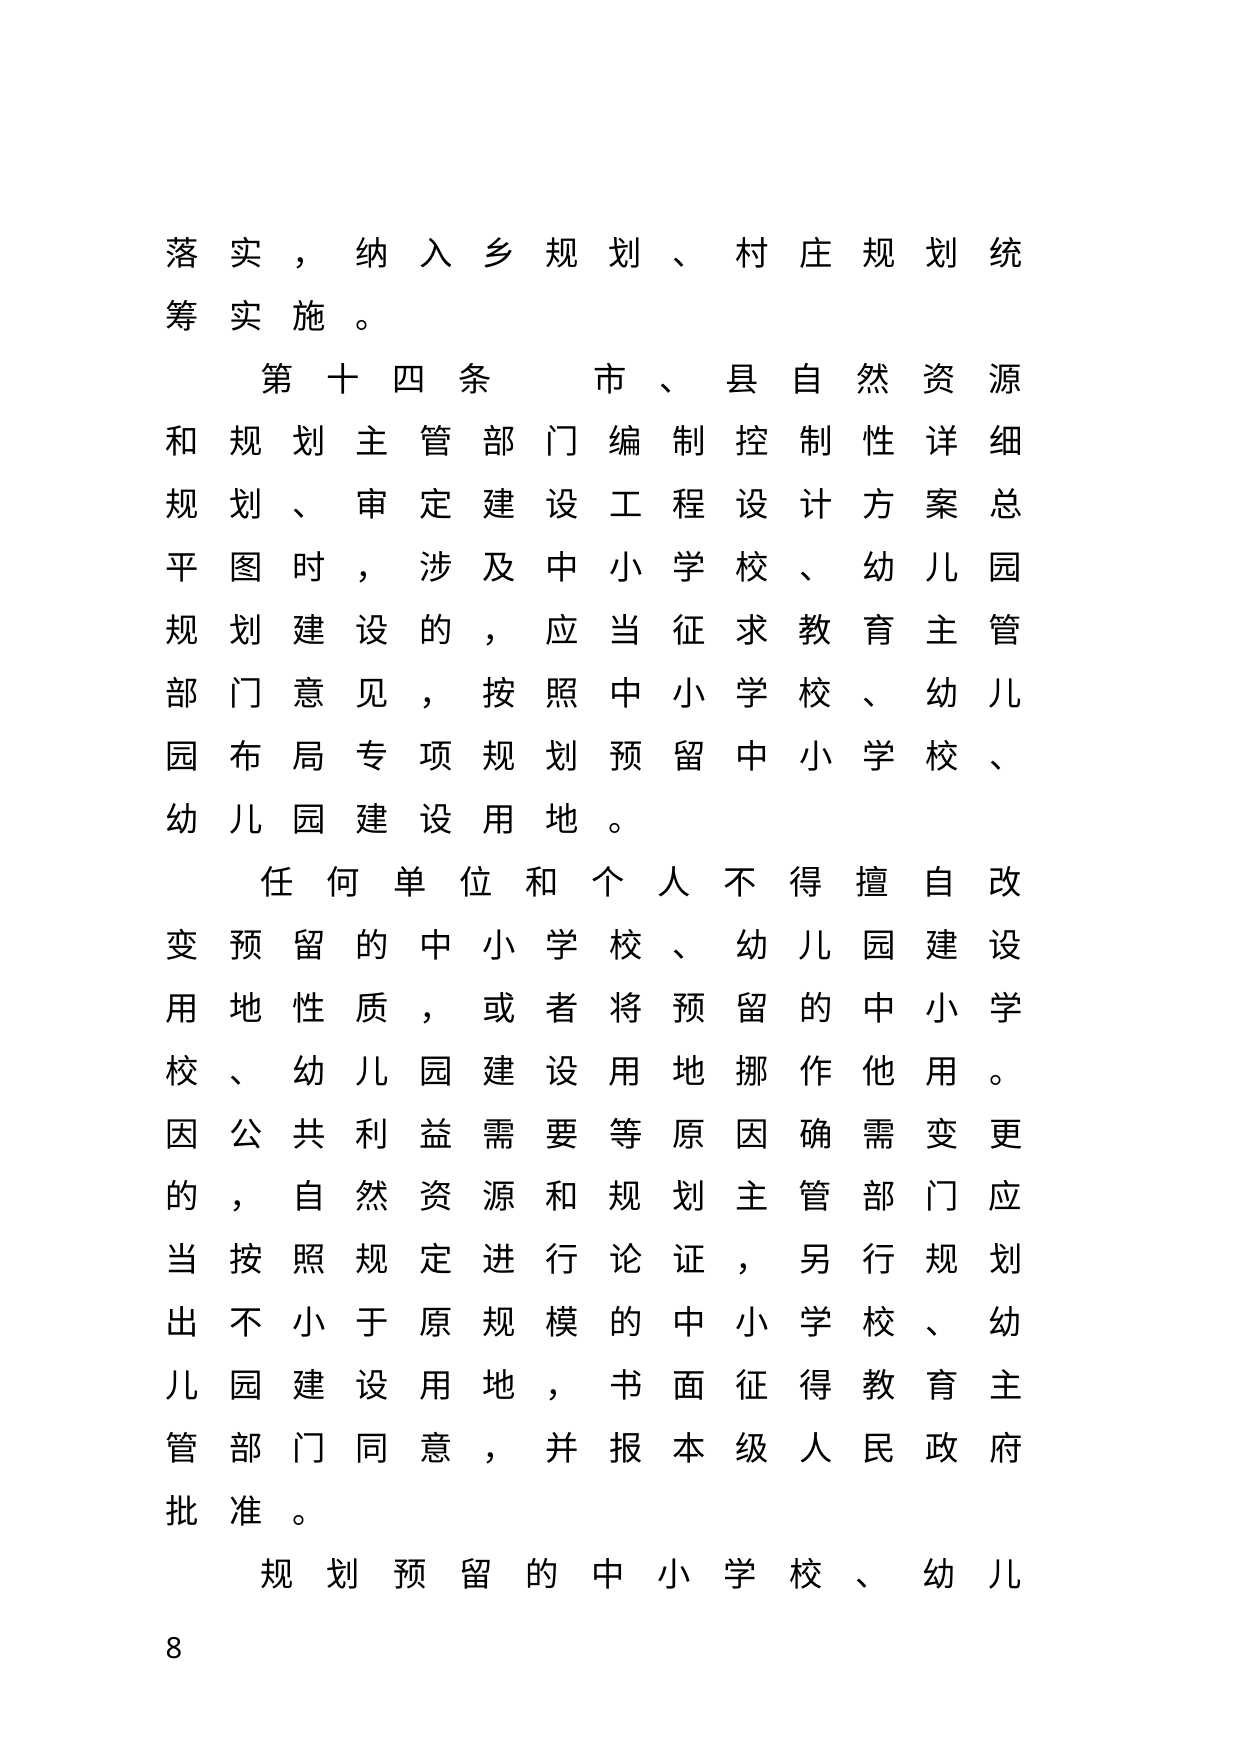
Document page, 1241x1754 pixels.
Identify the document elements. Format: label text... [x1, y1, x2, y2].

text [166, 219, 1052, 345]
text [166, 1540, 1052, 1603]
text 任何单位和个人不得擅自改变预留的中小学校、幼儿园建设用地性质，或者将预留的中小学校、幼儿园建设用地挪作他用。因公共利益需要等原因确需变更的，自然资源和规划主管部门应当按照规定进行论证，另行规划出不小于原规模的中小学校、幼儿园建设用地，书面征得教育主管部门同意，并报本级人民政府批准。 [166, 848, 1052, 1540]
text 第十四条 市、县自然资源和规划主管部门编制控制性详细规划、审定建设工程设计方案总平图时，涉及中小学校、幼儿园规划建设的，应当征求教育主管部门意见，按照中小学校、幼儿园布局专项规划预留中小学校、幼儿园建设用地。 [166, 345, 1052, 848]
